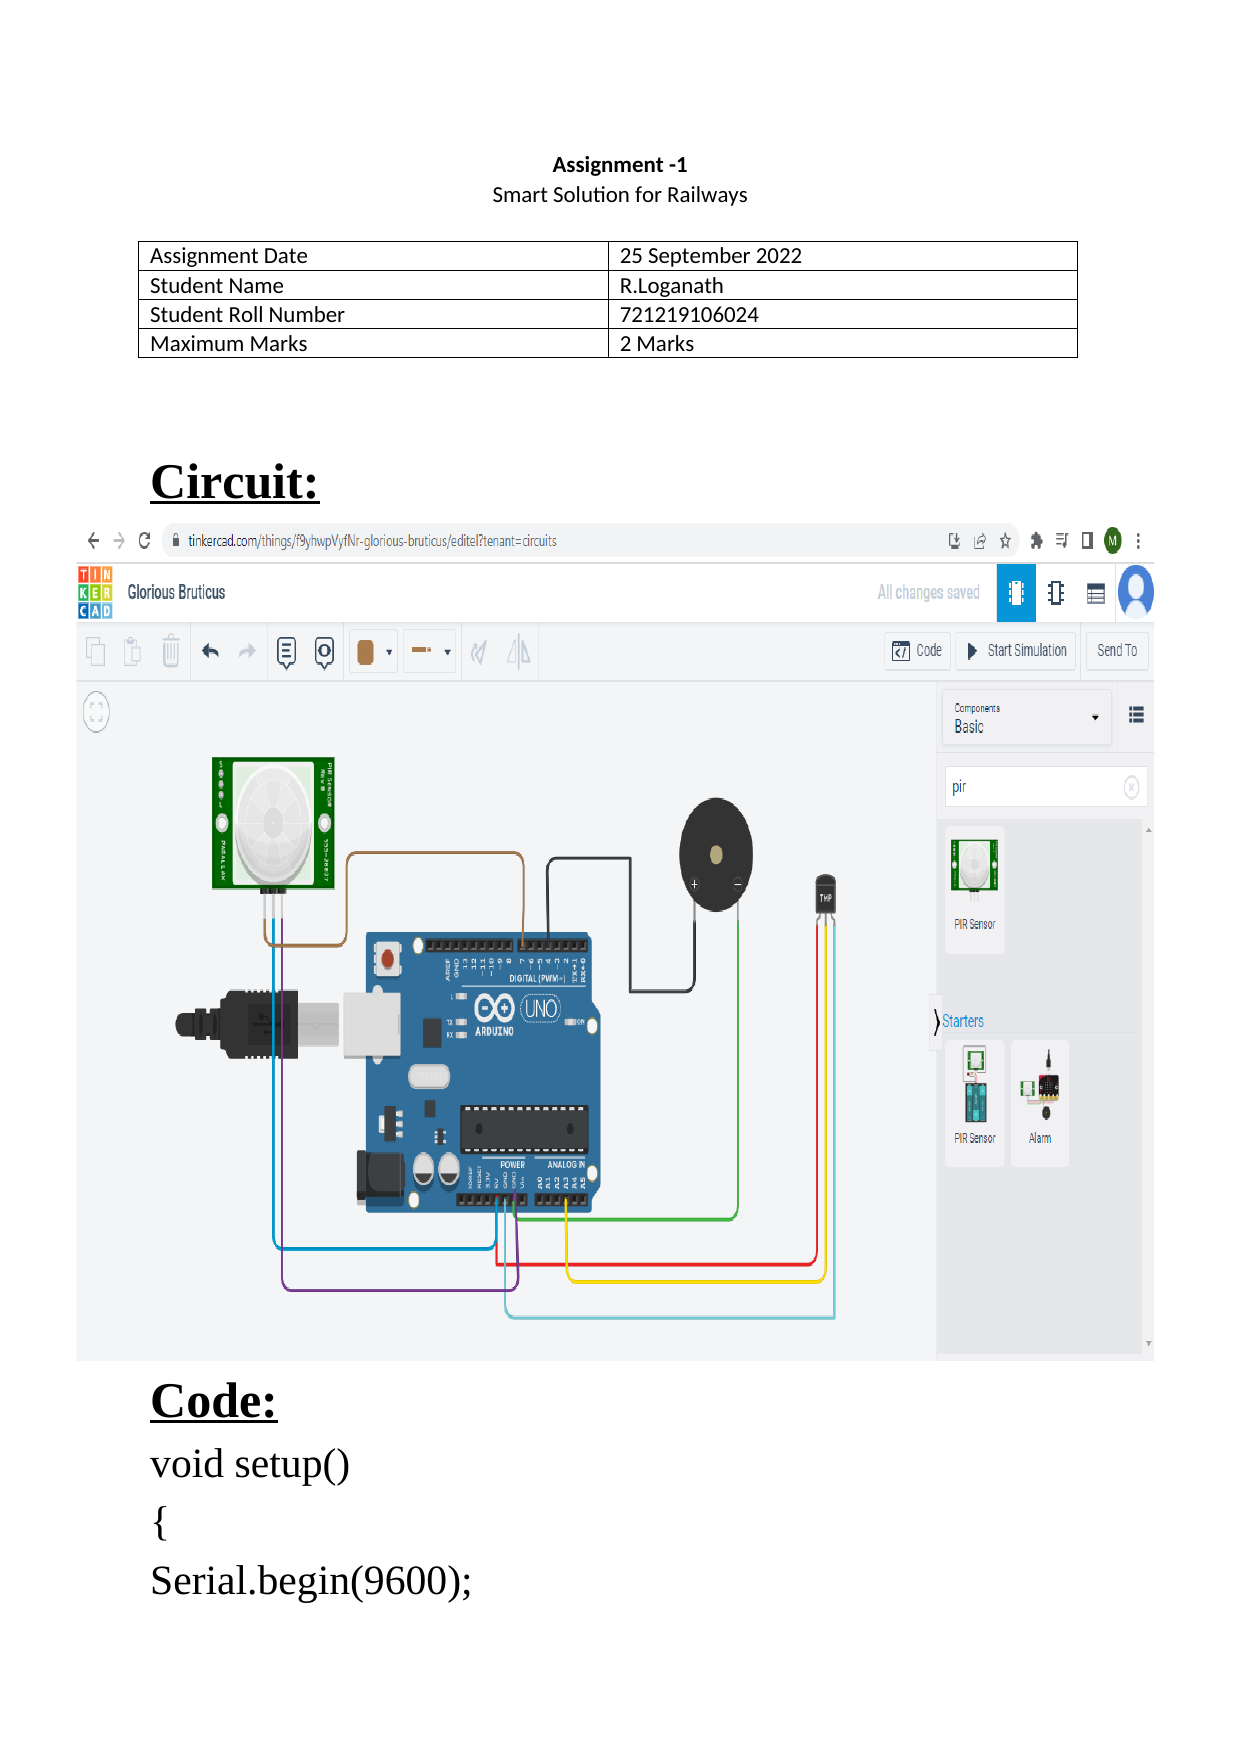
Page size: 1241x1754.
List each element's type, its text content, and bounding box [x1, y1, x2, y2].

text Serial.begin(9600); [150, 1555, 1090, 1603]
text Circuit: [150, 452, 1090, 509]
text Smart Solution for Railways [150, 180, 1090, 208]
text void setup() [150, 1438, 1090, 1486]
table_cell Student Name [139, 271, 608, 299]
table_cell Student Roll Number [139, 300, 608, 328]
picture [76, 519, 1155, 1361]
table_header 25 September 2022 [609, 242, 1077, 270]
text Code: [150, 1371, 1090, 1428]
table_cell 721219106024 [609, 300, 1077, 328]
table_cell Maximum Marks [139, 329, 608, 357]
text Assignment -1 [150, 150, 1090, 178]
table_cell 2 Marks [609, 329, 1077, 357]
text { [150, 1497, 1090, 1545]
table_header Assignment Date [139, 242, 608, 270]
table_cell R.Loganath [609, 271, 1077, 299]
